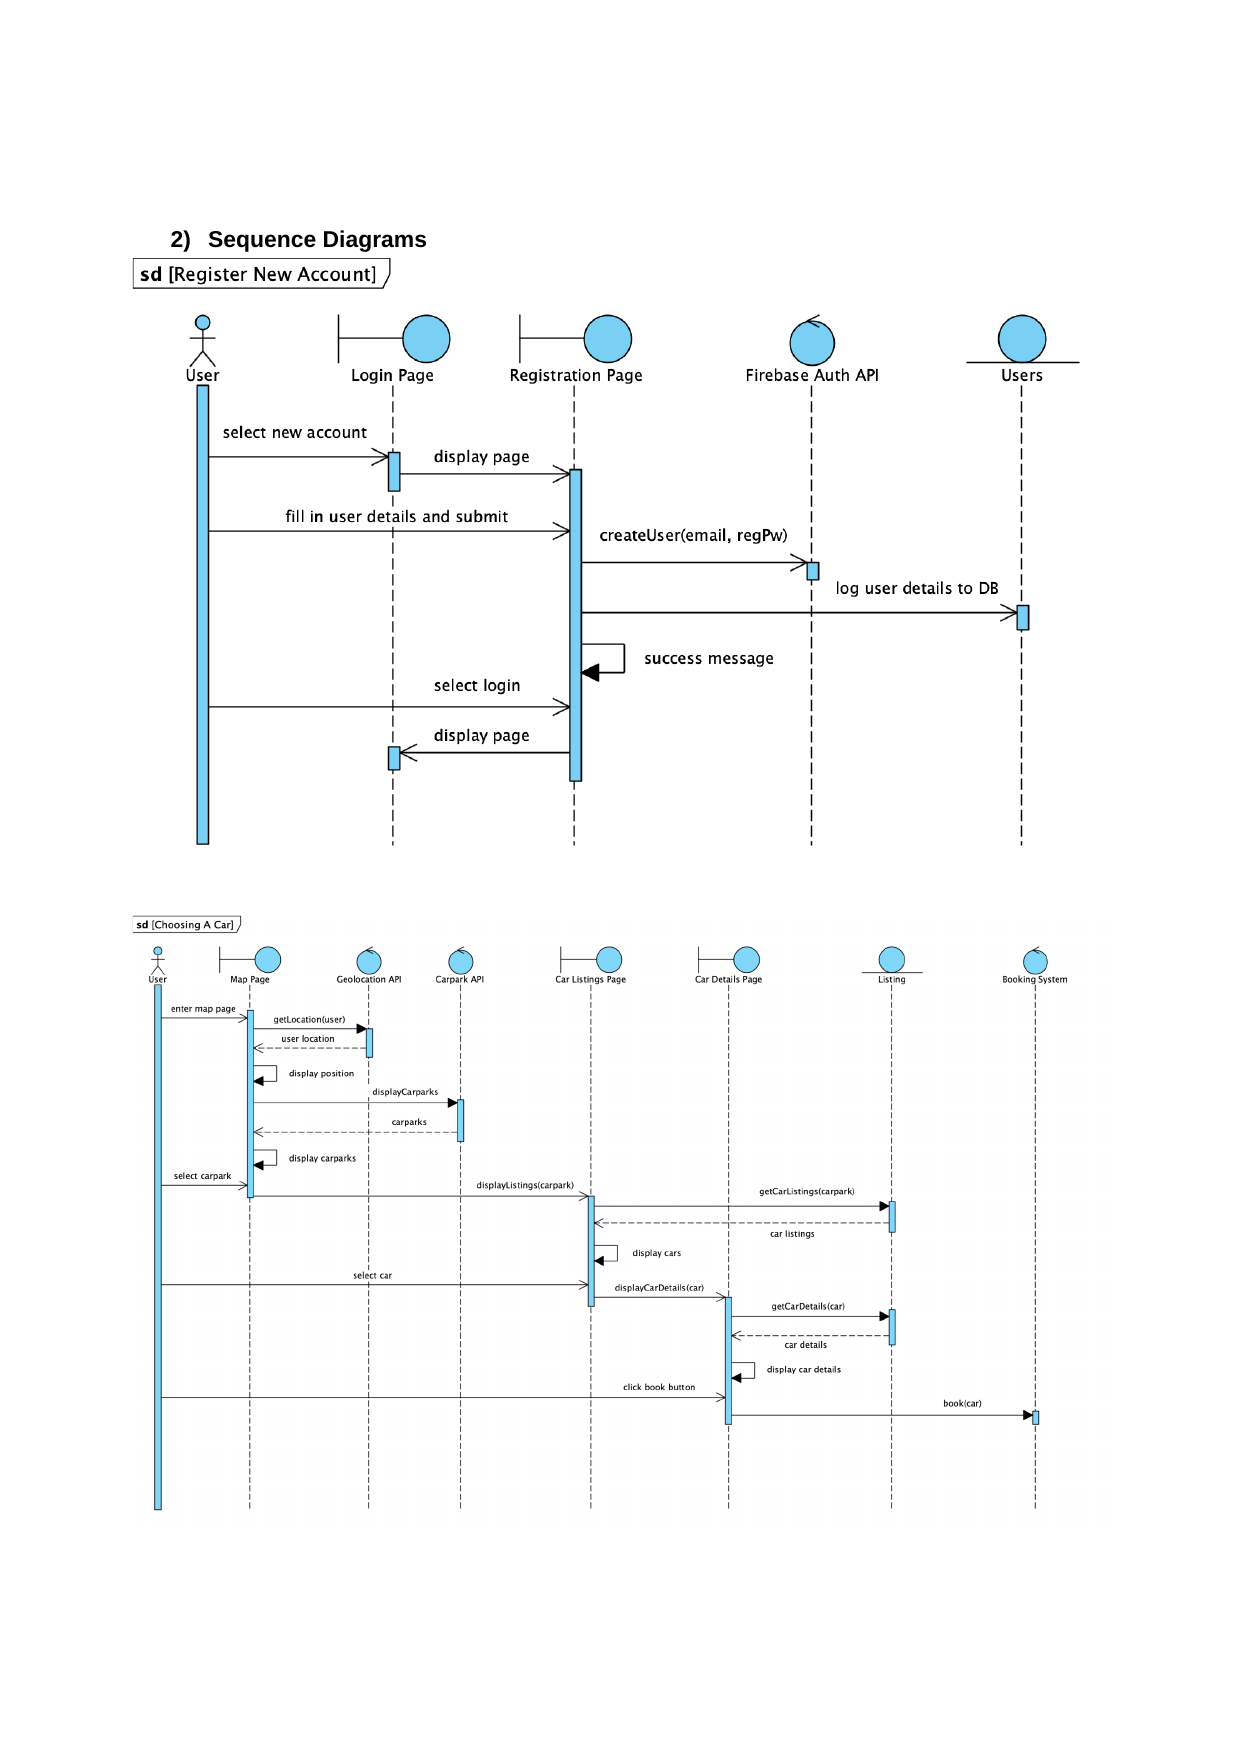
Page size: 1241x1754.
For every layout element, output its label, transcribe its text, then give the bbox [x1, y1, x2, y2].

list Sequence Diagrams [170, 226, 1107, 253]
picture [132, 256, 1108, 882]
picture [132, 915, 1108, 1528]
